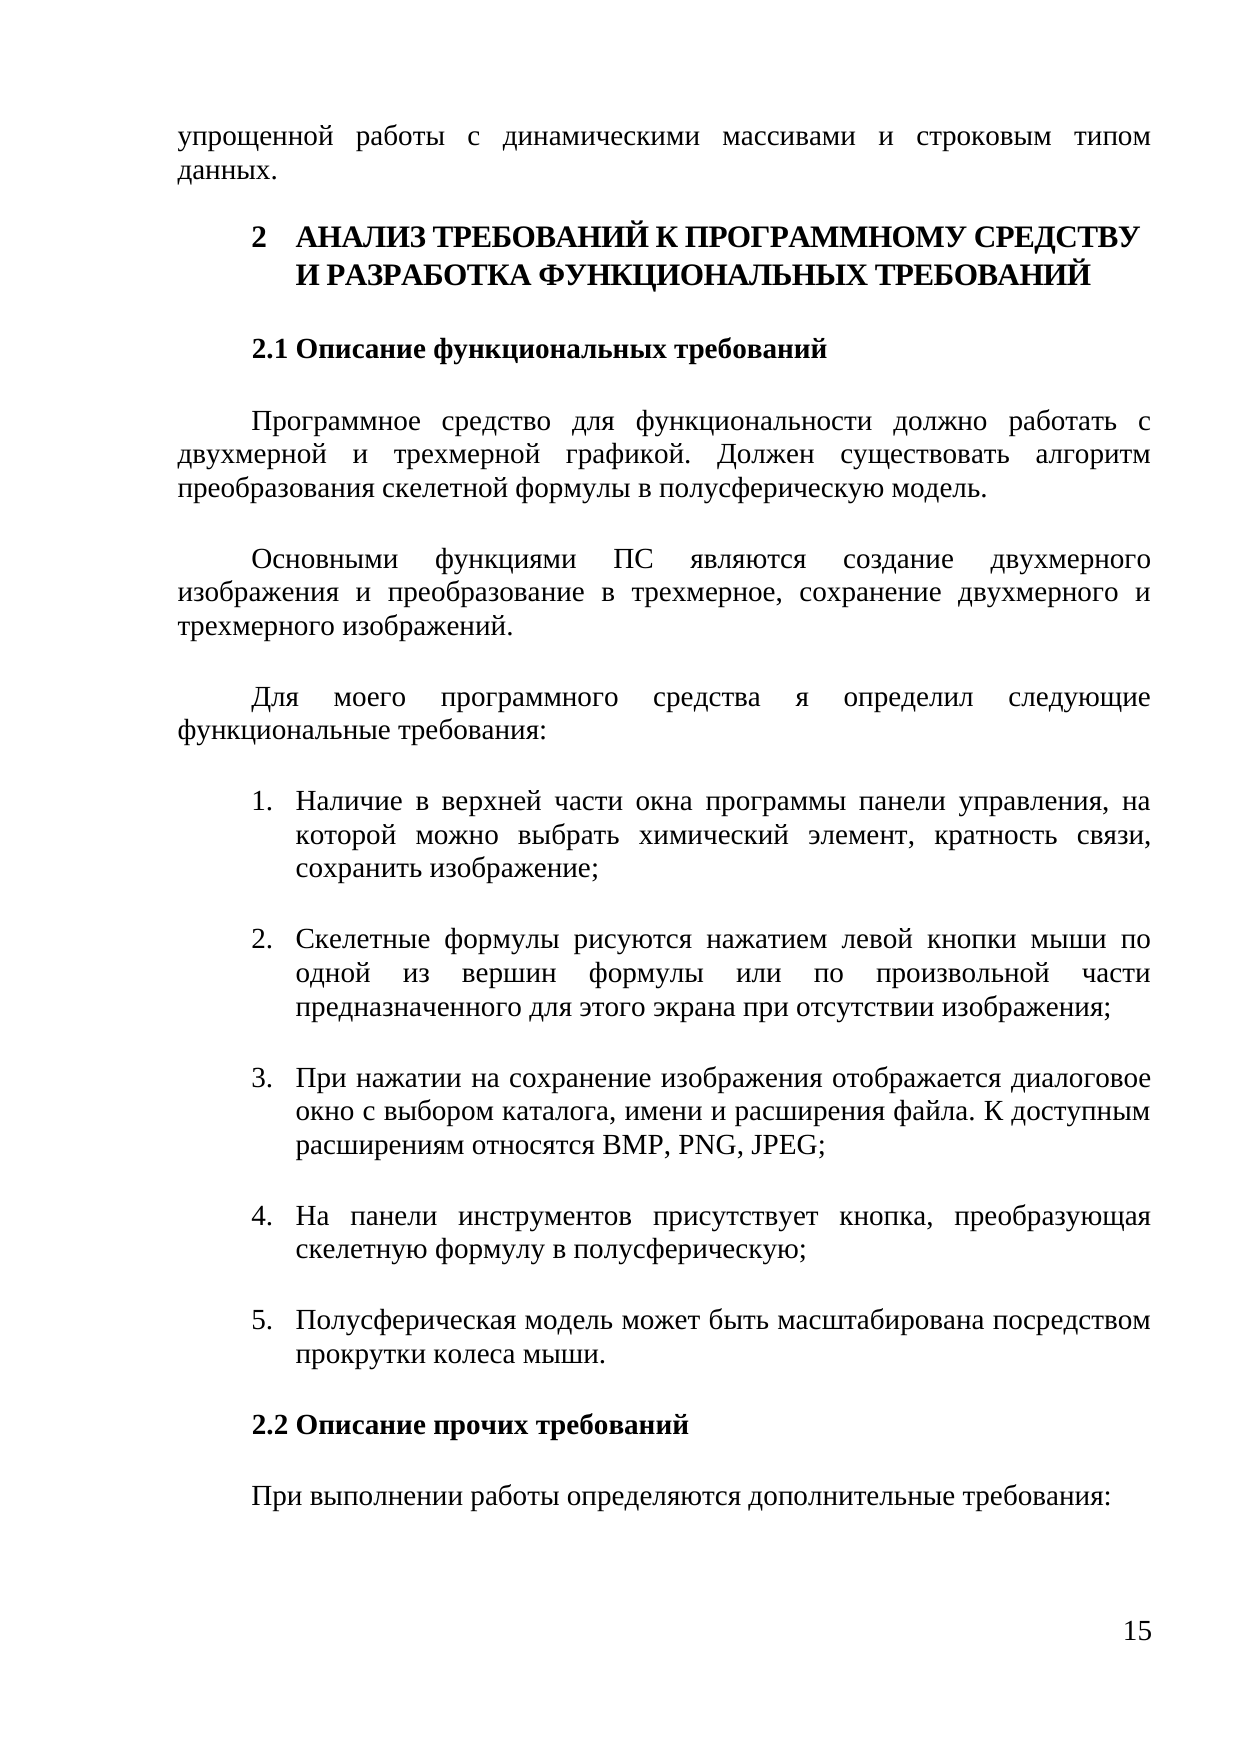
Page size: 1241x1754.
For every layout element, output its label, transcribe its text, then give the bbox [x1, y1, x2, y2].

text Основными функциями ПС являются создание двухмерного изображения и преобразование в трехмерное, сохранение двухмерного и трехмерного изображений. [177, 541, 1152, 641]
list При нажатии на сохранение изображения отображается диалоговое окно с выбором каталога, имени и расширения файла. К доступным расширениям относятся BMP, PNG, JPEG; [251, 1060, 1152, 1160]
list Скелетные формулы рисуются нажатием левой кнопки мыши по одной из вершин формулы или по произвольной части предназначенного для этого экрана при отсутствии изображения; [251, 922, 1152, 1022]
list Описание функциональных требований [252, 332, 1152, 365]
text Для моего программного средства я определил следующие функциональные требования: [177, 679, 1152, 746]
text Программное средство для функциональности должно работать с двухмерной и трехмерной графикой. Должен существовать алгоритм преобразования скелетной формулы в полусферическую модель. [177, 403, 1152, 503]
list На панели инструментов присутствует кнопка, преобразующая скелетную формулу в полусферическую; [251, 1198, 1152, 1265]
list Полусферическая модель может быть масштабирована посредством прокрутки колеса мыши. [251, 1302, 1152, 1369]
list Наличие в верхней части окна программы панели управления, на которой можно выбрать химический элемент, кратность связи, сохранить изображение; [251, 783, 1152, 884]
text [177, 118, 1152, 185]
text При выполнении работы определяются дополнительные требования: [177, 1478, 1152, 1512]
list Описание прочих требований [252, 1407, 1152, 1441]
list Анализ требований к программному средству и разработка функциональных требований [251, 219, 1152, 292]
